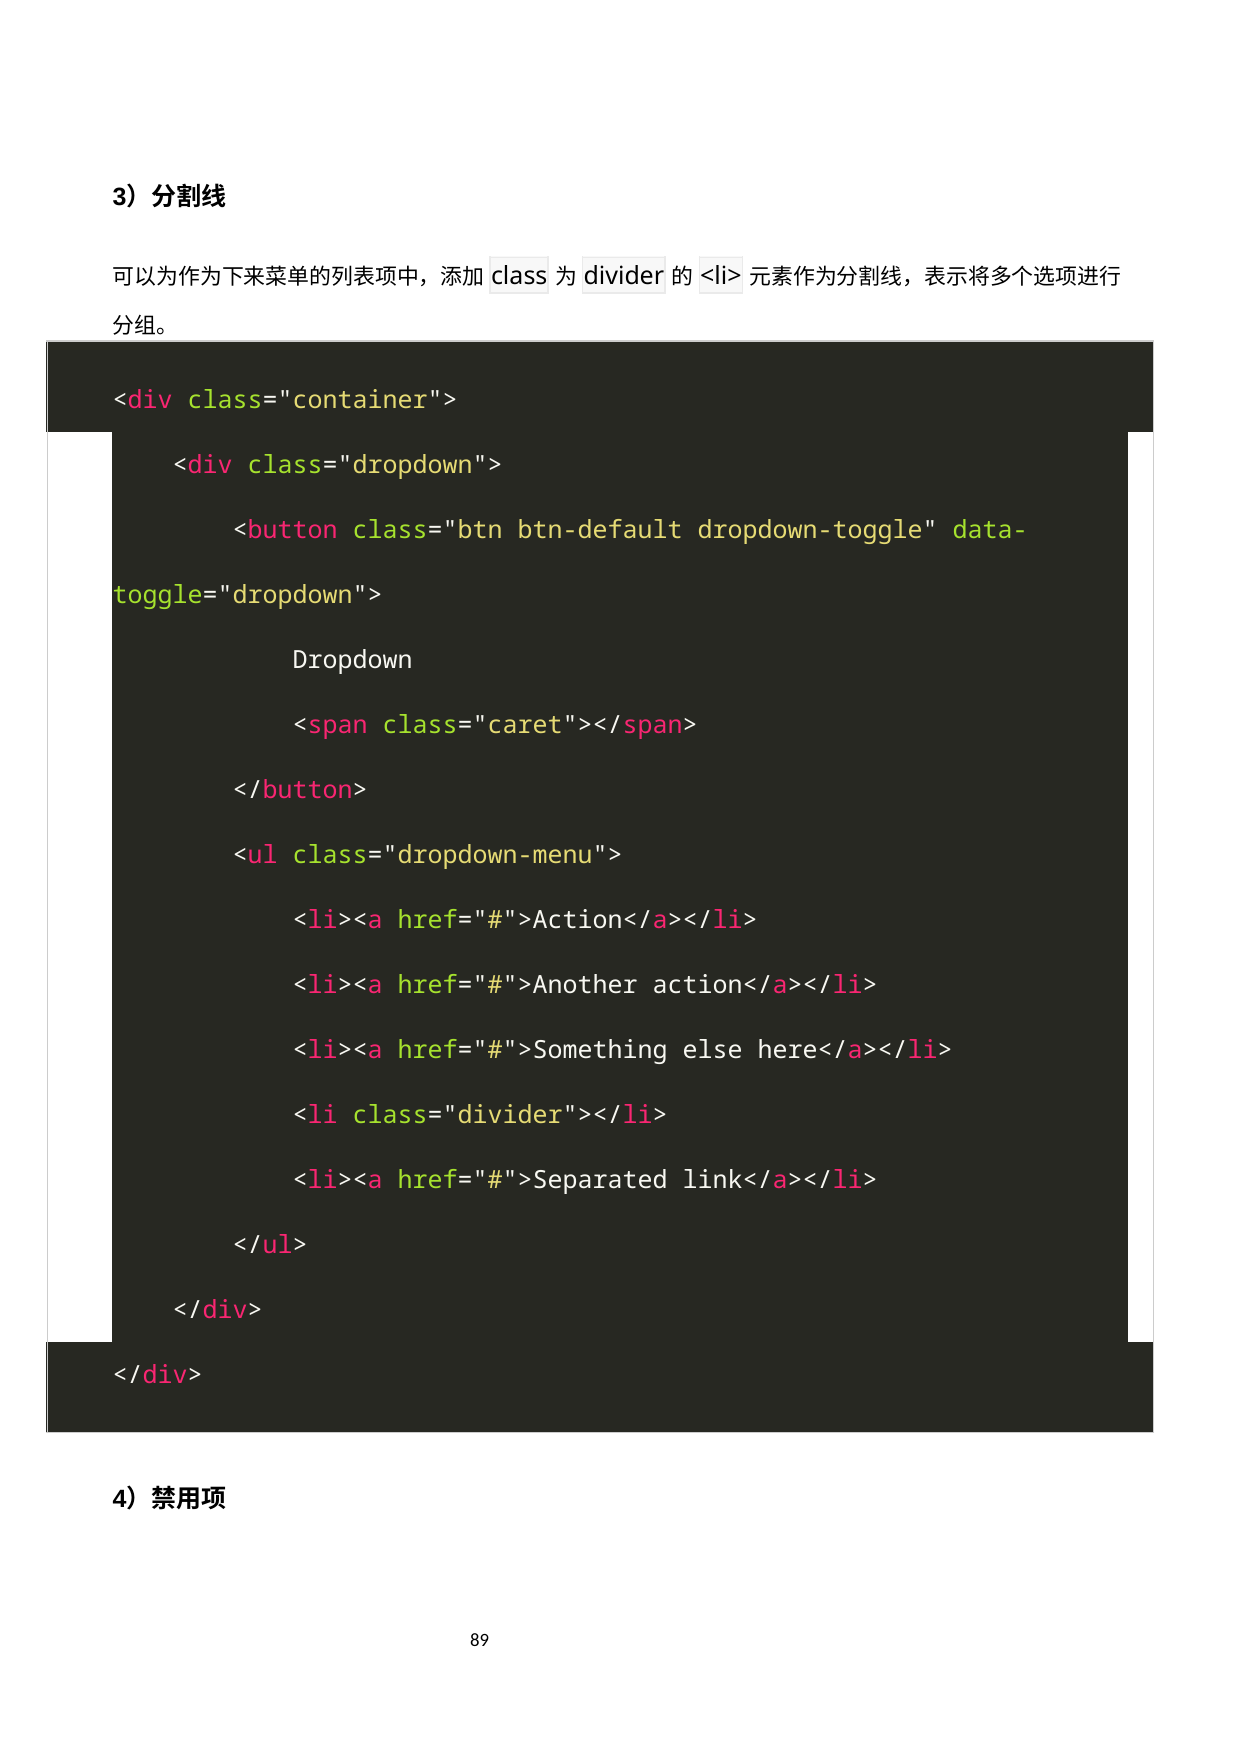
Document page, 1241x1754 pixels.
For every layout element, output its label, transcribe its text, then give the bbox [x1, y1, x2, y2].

text <div class="container"> [48, 342, 1153, 432]
text </ul> [112, 1212, 1128, 1277]
text <li><a href="#">Another action</a></li> [112, 952, 1128, 1017]
text <li class="divider"></li> [112, 1082, 1128, 1147]
text </div> [48, 1315, 1153, 1432]
text 3）分割线 [112, 162, 1128, 227]
text 4）禁用项 [112, 1464, 1128, 1529]
text <li><a href="#">Action</a></li> [112, 887, 1128, 952]
text 可以为作为下来菜单的列表项中，添加 class 为 divider 的 <li> 元素作为分割线，表示将多个选项进行分组。 [112, 243, 1128, 340]
text </div> [112, 1277, 1128, 1315]
text <ul class="dropdown-menu"> [112, 822, 1128, 887]
text <div class="dropdown"> [112, 432, 1128, 497]
text <span class="caret"></span> [112, 692, 1128, 757]
text <li><a href="#">Something else here</a></li> [112, 1017, 1128, 1082]
text Dropdown [112, 627, 1128, 692]
text <li><a href="#">Separated link</a></li> [112, 1147, 1128, 1212]
text </button> [112, 757, 1128, 822]
text <button class="btn btn-default dropdown-toggle" data-toggle="dropdown"> [112, 497, 1128, 627]
